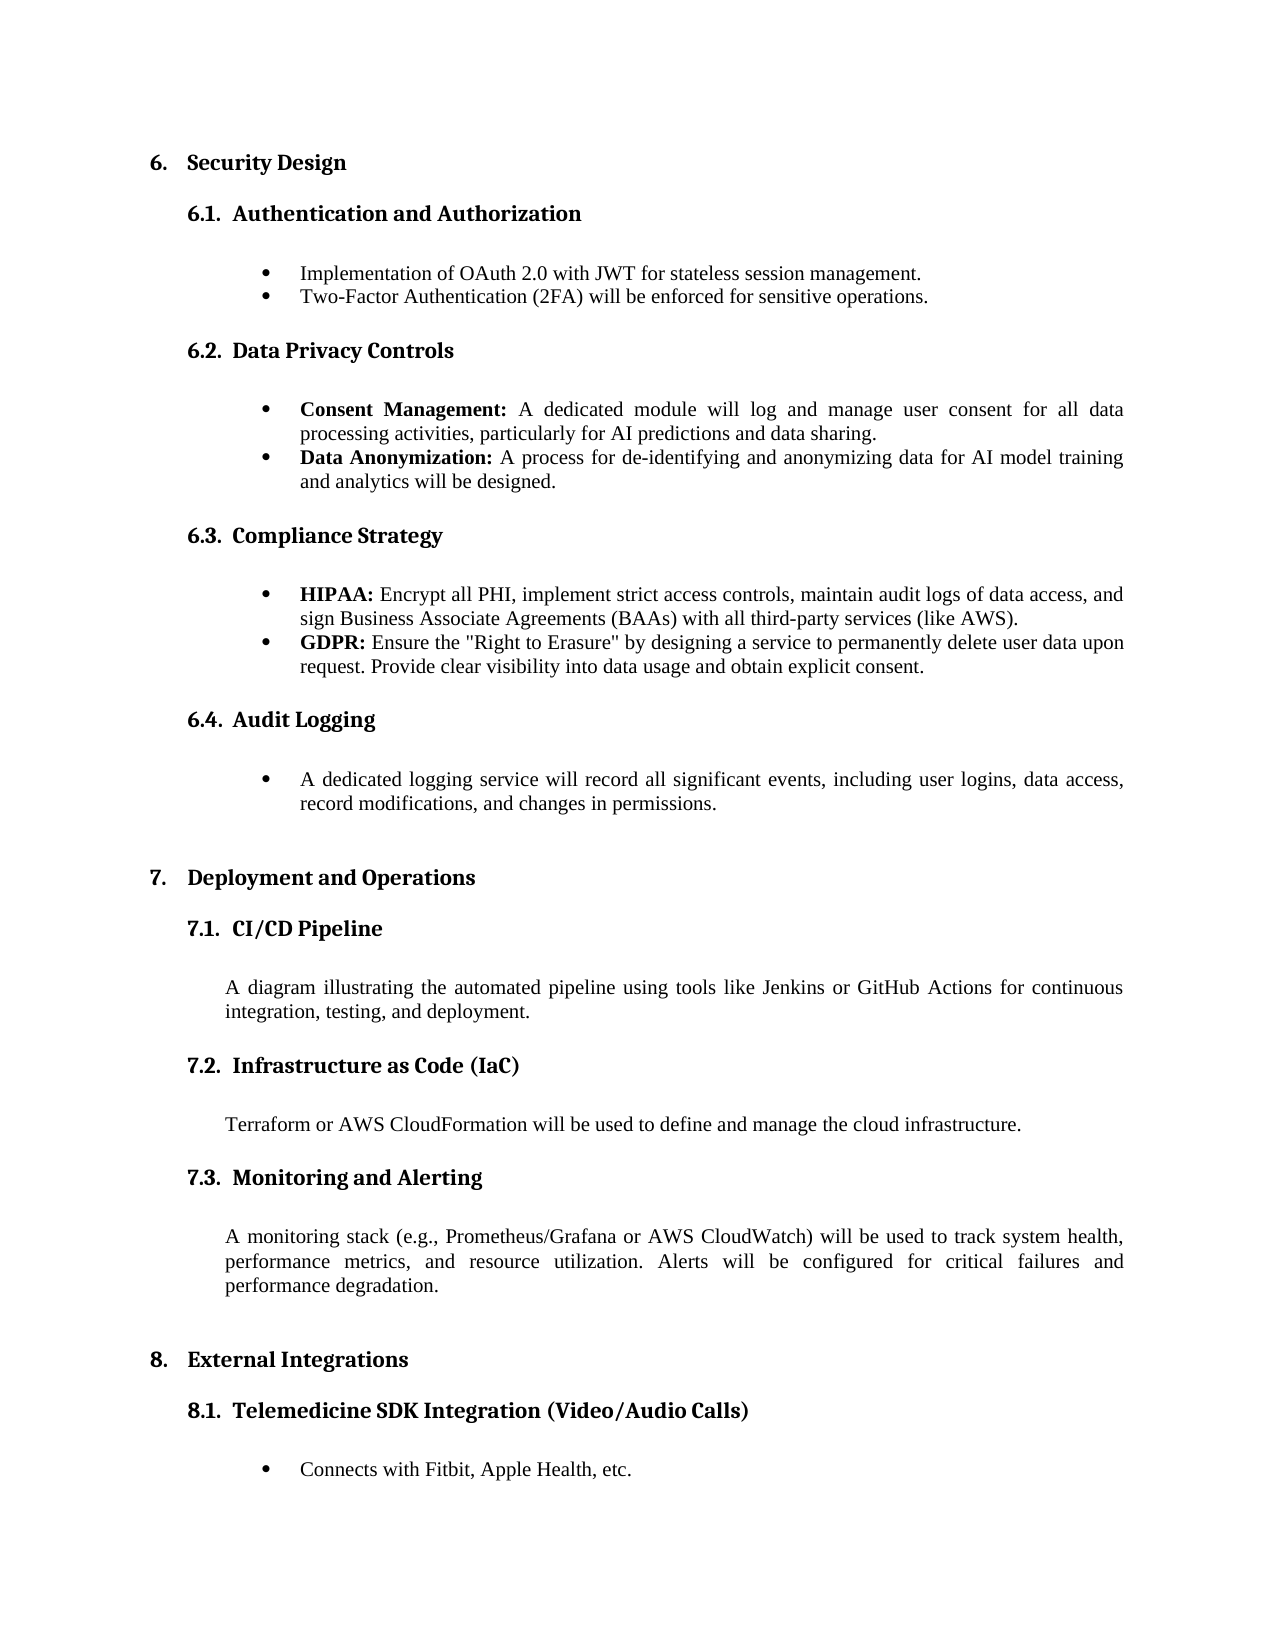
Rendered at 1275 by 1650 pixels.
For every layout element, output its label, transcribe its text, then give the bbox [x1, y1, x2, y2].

list Consent Management: A dedicated module will log and manage user consent for all data processing activities, particularly for AI predictions and data sharing. [262, 397, 1125, 445]
list Data Anonymization: A process for de-identifying and anonymizing data for AI model training and analytics will be designed. [262, 445, 1125, 493]
subtitle Deployment and Operations [150, 865, 1125, 891]
list A dedicated logging service will record all significant events, including user logins, data access, record modifications, and changes in permissions. [262, 767, 1125, 815]
subtitle Data Privacy Controls [187, 338, 1125, 364]
subtitle Security Design [150, 150, 1125, 176]
list Two-Factor Authentication (2FA) will be enforced for sensitive operations. [262, 284, 1125, 308]
subtitle Compliance Strategy [187, 522, 1125, 549]
text Terraform or AWS CloudFormation will be used to define and manage the cloud infrastructure. [225, 1112, 1125, 1136]
subtitle CI/CD Pipeline [187, 916, 1125, 942]
list Implementation of OAuth 2.0 with JWT for stateless session management. [262, 260, 1125, 284]
subtitle Authentication and Authorization [187, 201, 1125, 227]
list HIPAA: Encrypt all PHI, implement strict access controls, maintain audit logs of data access, and sign Business Associate Agreements (BAAs) with all third-party services (like AWS). [262, 582, 1125, 630]
subtitle Telemedicine SDK Integration (Video/Audio Calls) [187, 1398, 1125, 1424]
subtitle Audit Logging [187, 707, 1125, 734]
subtitle Infrastructure as Code (IaC) [187, 1052, 1125, 1079]
list GDPR: Ensure the "Right to Erasure" by designing a service to permanently delete user data upon request. Provide clear visibility into data usage and obtain explicit consent. [262, 630, 1125, 678]
subtitle External Integrations [150, 1347, 1125, 1373]
subtitle Monitoring and Alerting [187, 1165, 1125, 1191]
list Connects with Fitbit, Apple Health, etc. [262, 1457, 1125, 1481]
text A monitoring stack (e.g., Prometheus/Grafana or AWS CloudWatch) will be used to track system health, performance metrics, and resource utilization. Alerts will be configured for critical failures and performance degradation. [225, 1224, 1125, 1297]
text A diagram illustrating the automated pipeline using tools like Jenkins or GitHub Actions for continuous integration, testing, and deployment. [225, 975, 1125, 1023]
